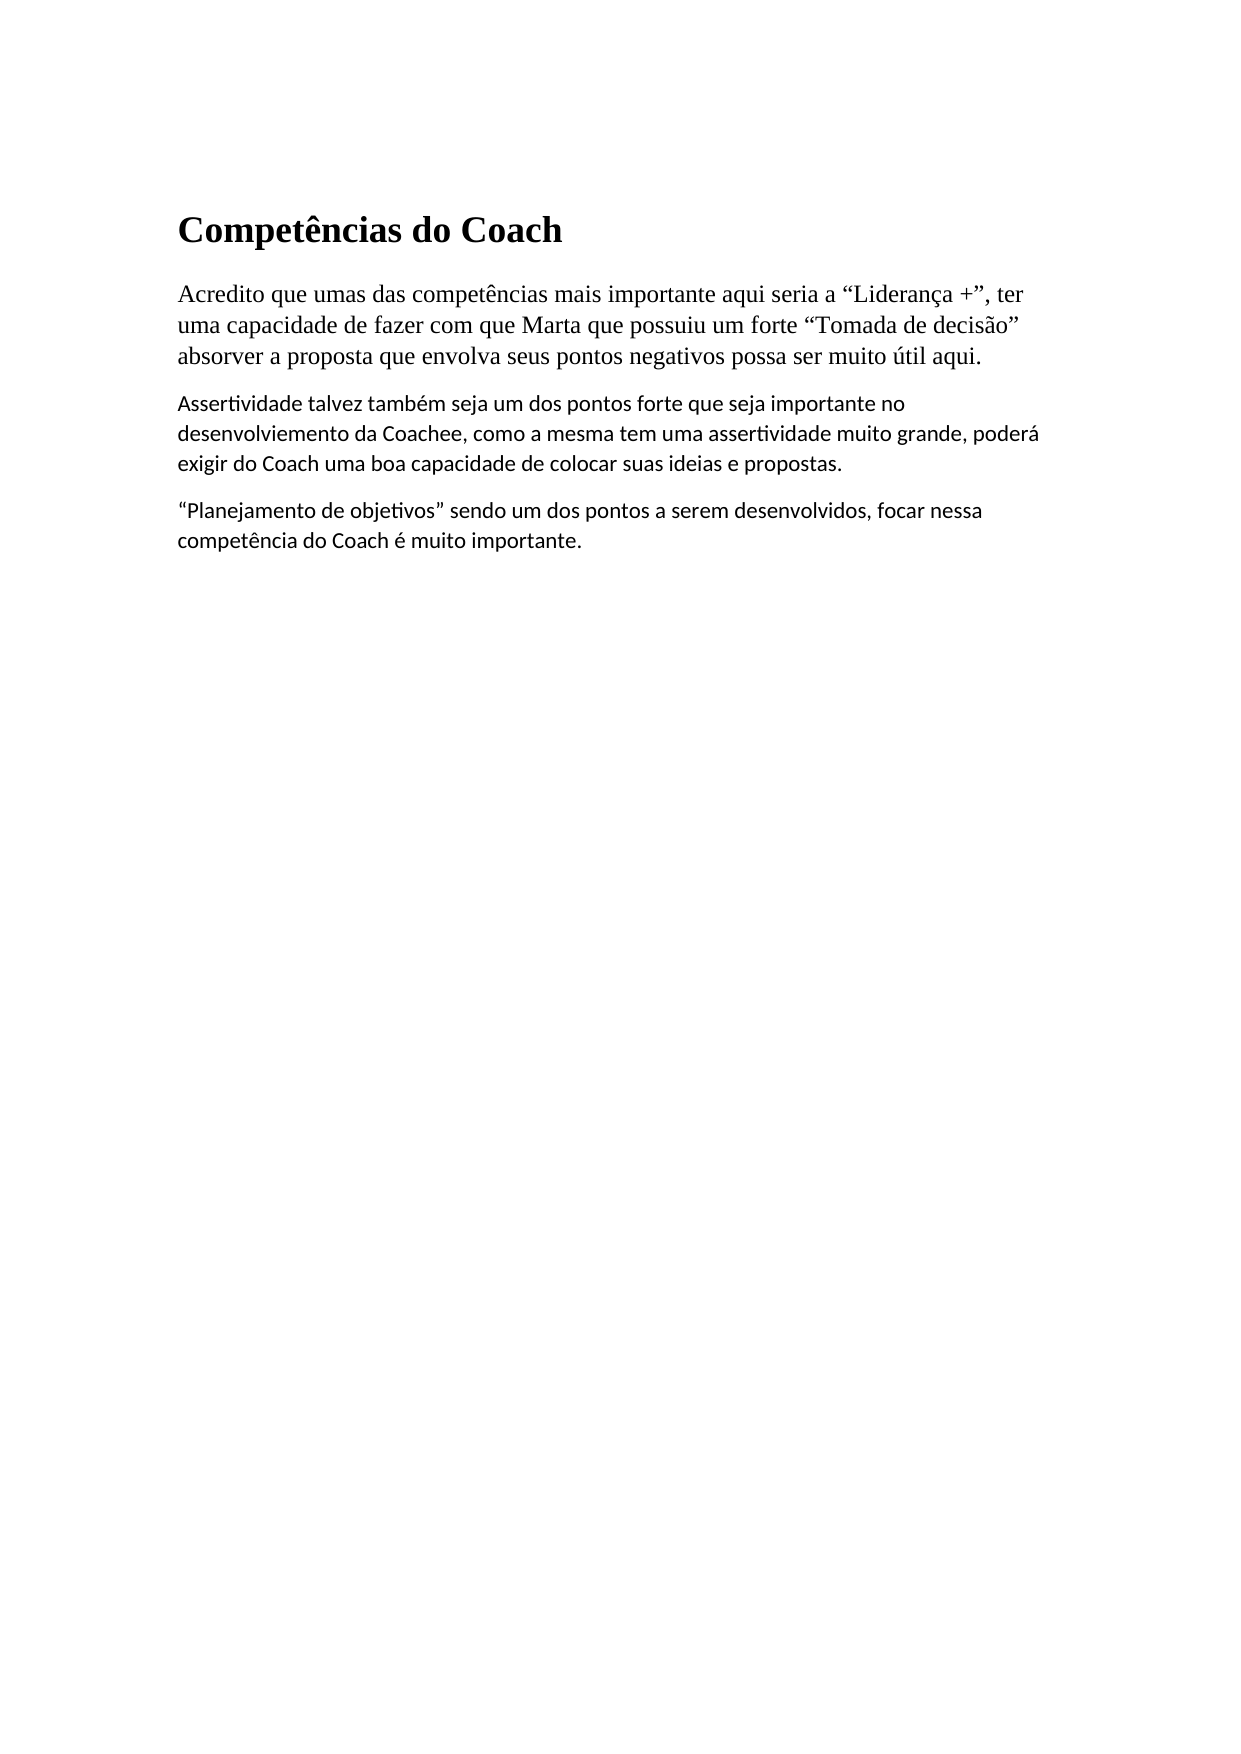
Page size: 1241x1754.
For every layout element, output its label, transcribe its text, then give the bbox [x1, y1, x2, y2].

text Acredito que umas das competências mais importante aqui seria a “Liderança +”, ter uma capacidade de fazer com que Marta que possuiu um forte “Tomada de decisão” absorver a proposta que envolva seus pontos negativos possa ser muito útil aqui. [177, 279, 1063, 370]
text Assertividade talvez também seja um dos pontos forte que seja importante no desenvolviemento da Coachee, como a mesma tem uma assertividade muito grande, poderá exigir do Coach uma boa capacidade de colocar suas ideias e propostas. [177, 389, 1063, 477]
text “Planejamento de objetivos” sendo um dos pontos a serem desenvolvidos, focar nessa competência do Coach é muito importante. [177, 496, 1063, 554]
subtitle Competências do Coach [177, 207, 1063, 250]
